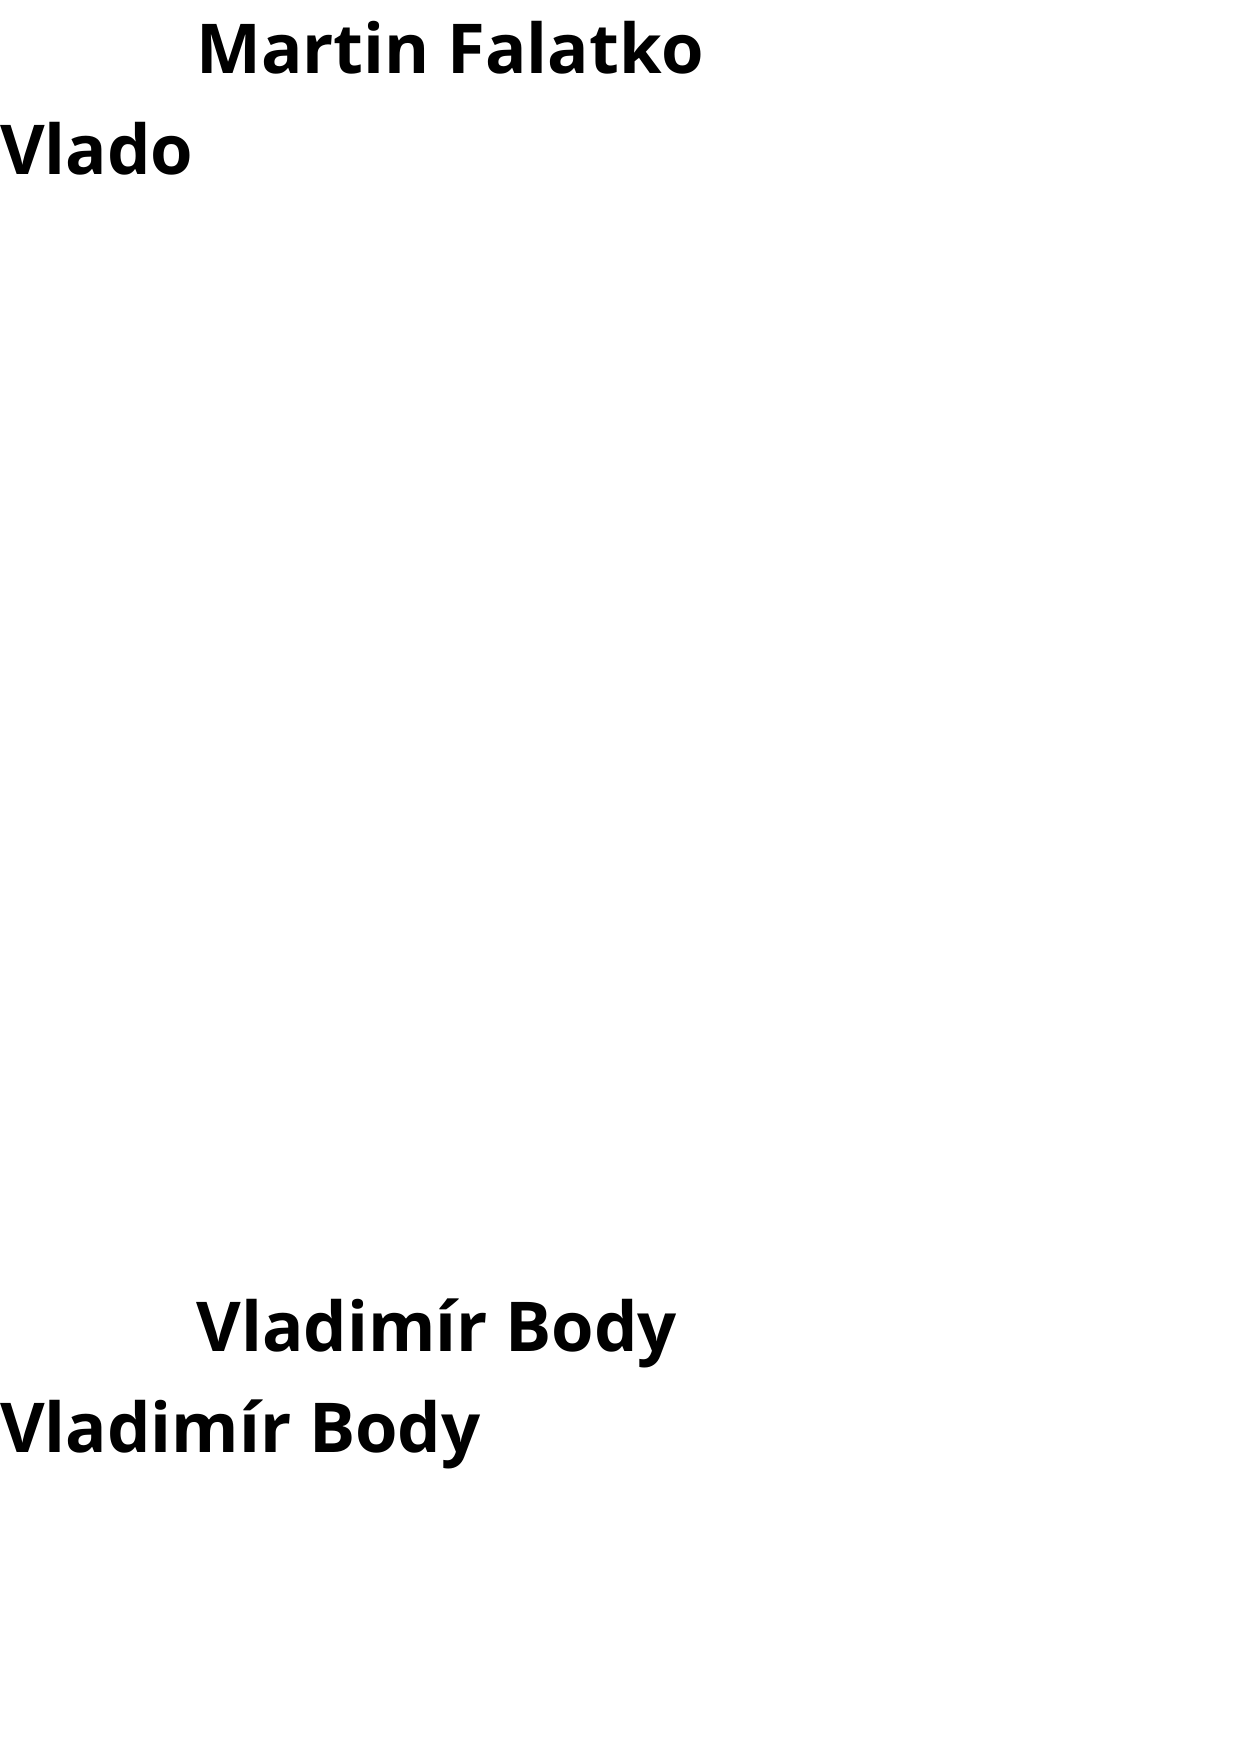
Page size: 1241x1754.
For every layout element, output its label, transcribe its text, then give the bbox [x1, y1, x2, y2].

text Vladimír Body Vladimír Body [0, 1278, 1240, 1473]
text Martin Falatko Vlado [0, 0, 1240, 195]
